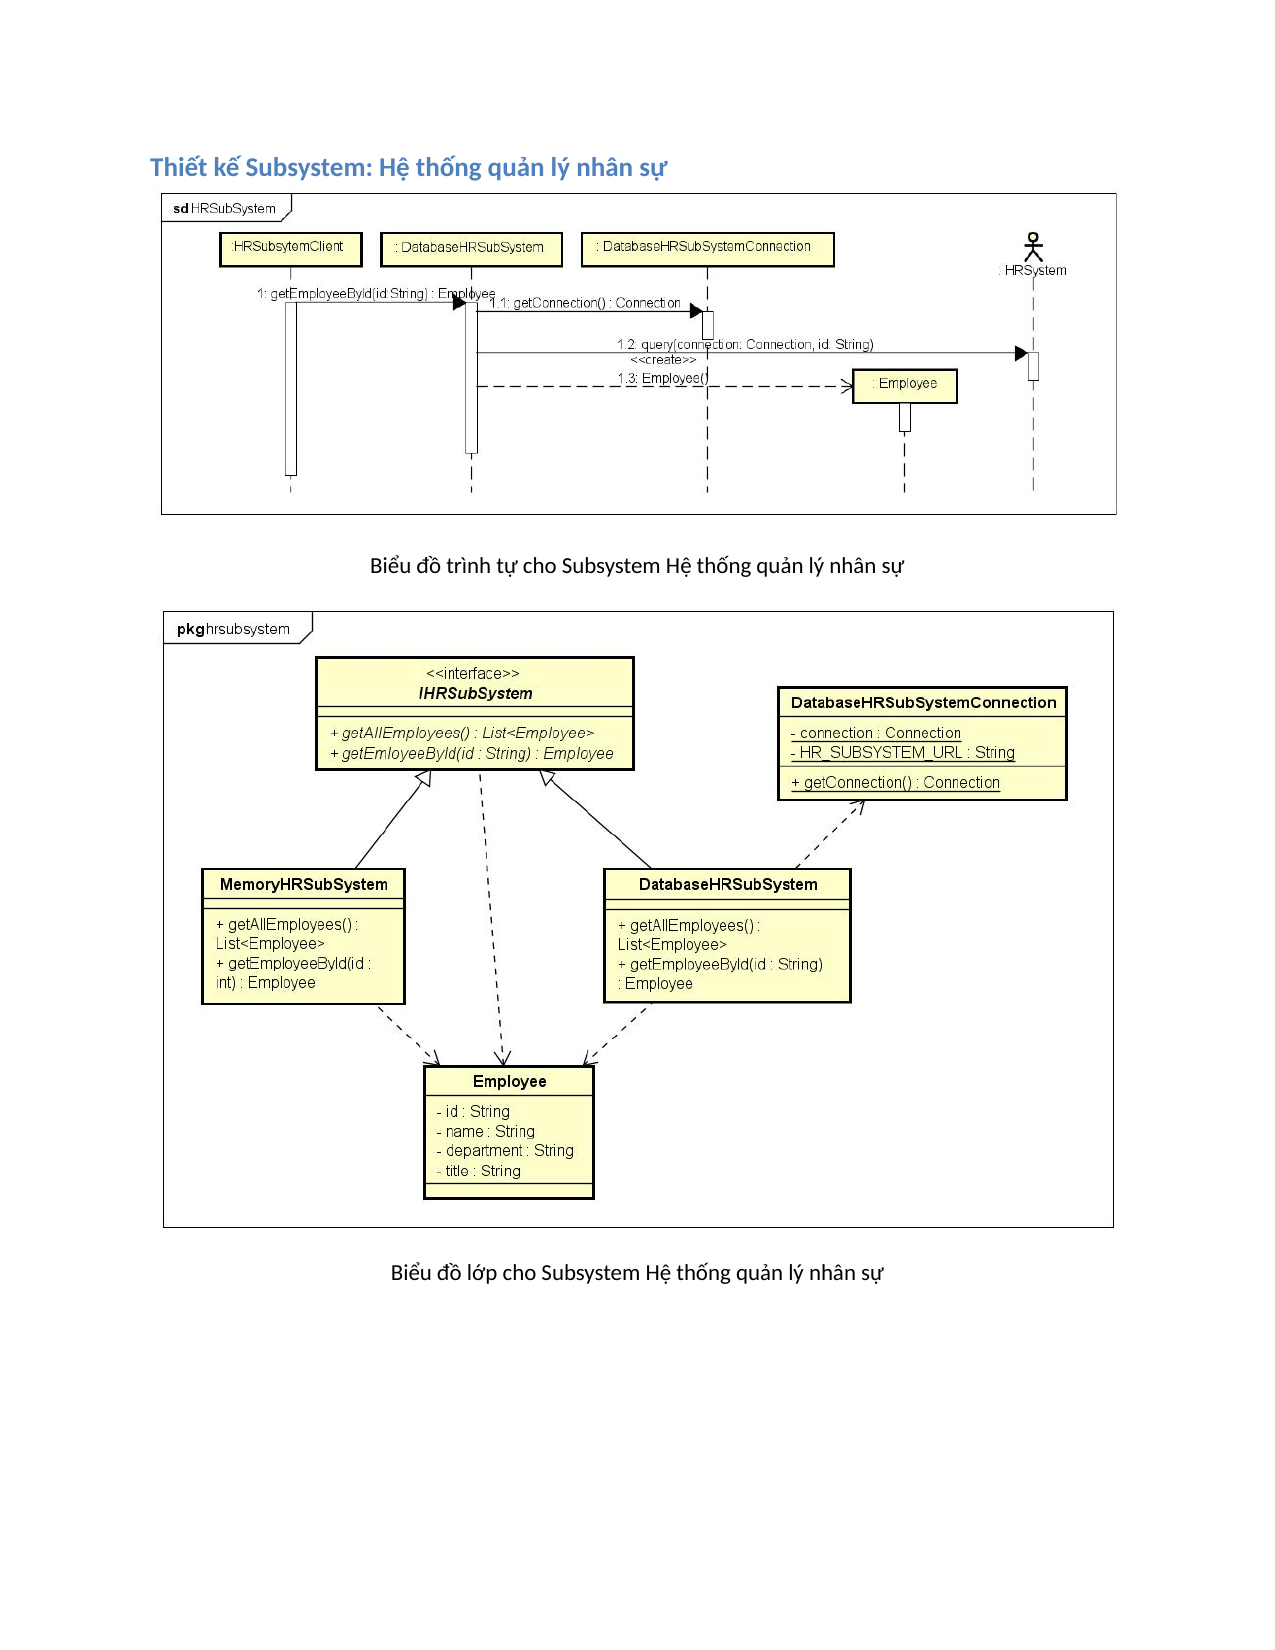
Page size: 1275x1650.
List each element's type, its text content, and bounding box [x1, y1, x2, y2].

text Biểu đồ lớp cho Subsystem Hệ thống quản lý nhân sự [150, 1258, 1125, 1287]
picture [150, 183, 1125, 524]
text Thiết kế Subsystem: Hệ thống quản lý nhân sự [150, 150, 1125, 183]
text Biểu đồ trình tự cho Subsystem Hệ thống quản lý nhân sự [150, 551, 1125, 579]
picture [150, 598, 1125, 1240]
